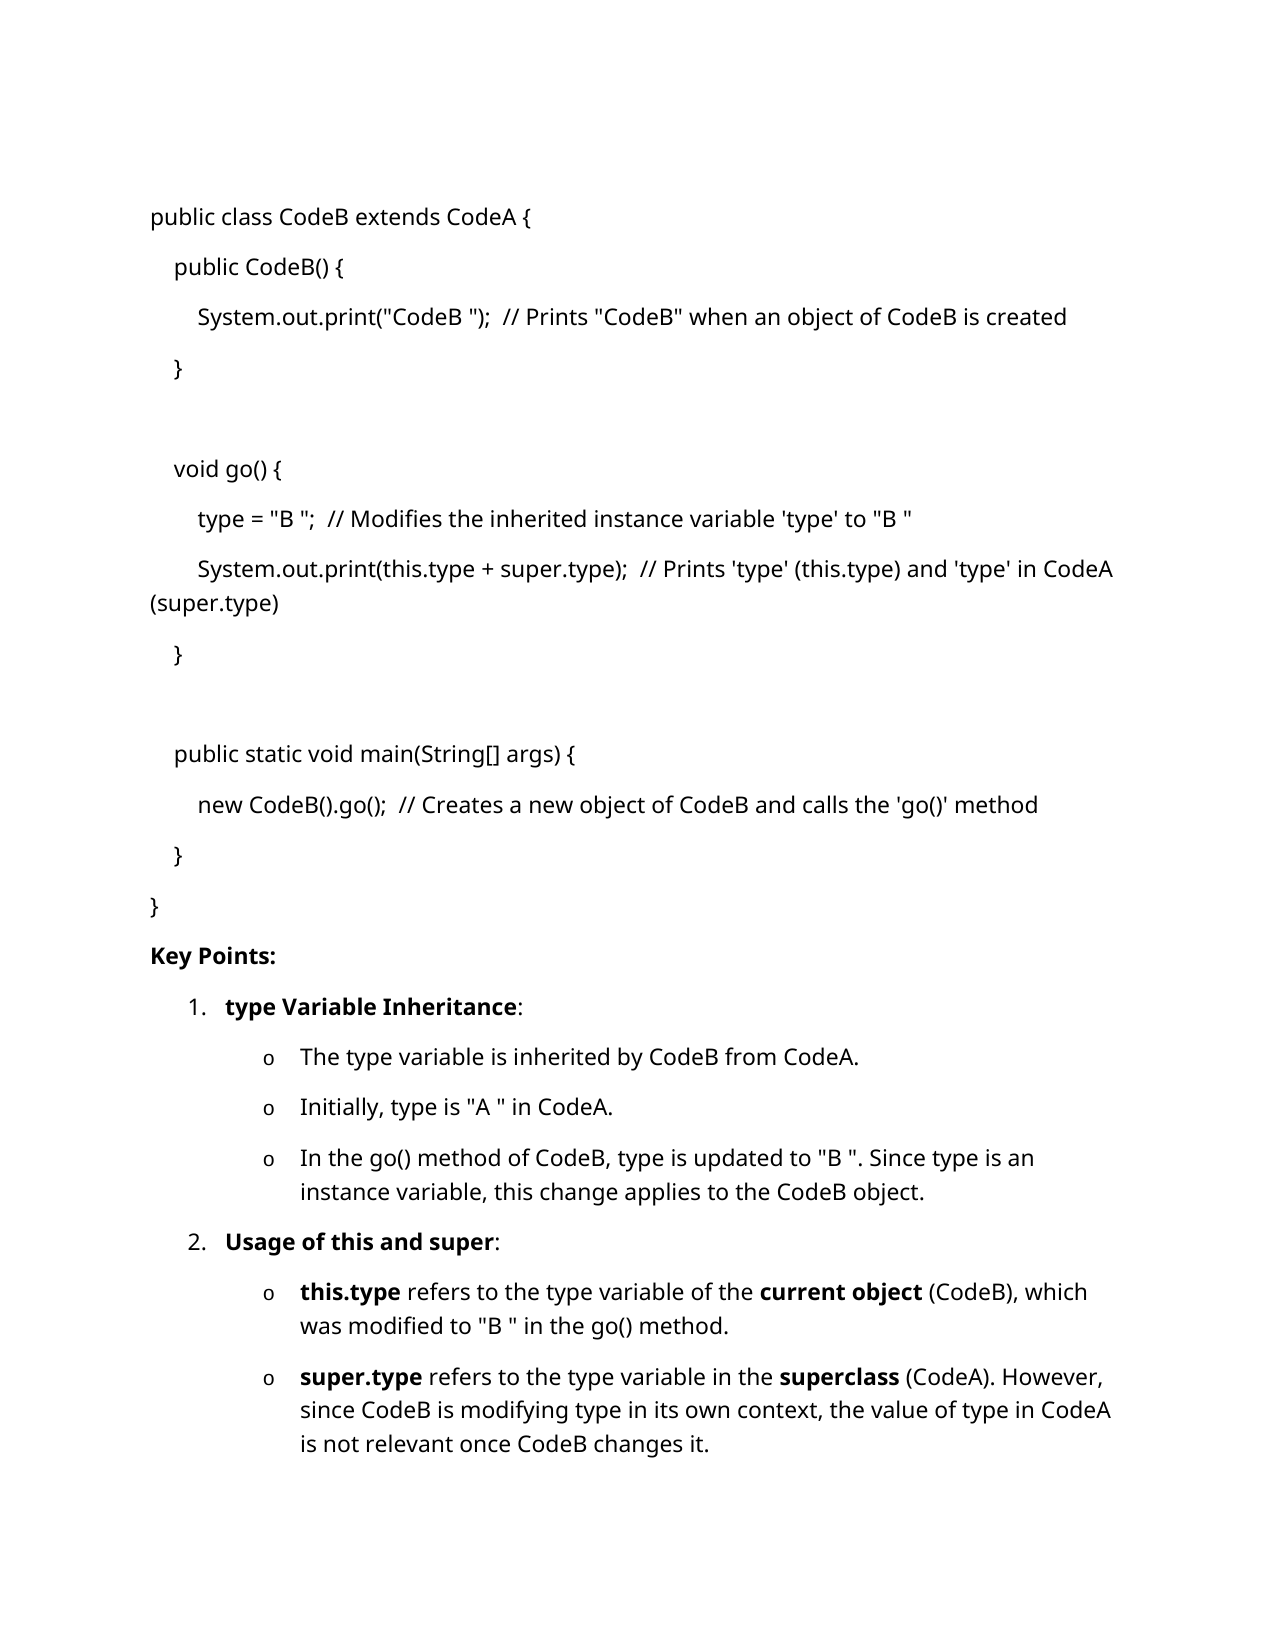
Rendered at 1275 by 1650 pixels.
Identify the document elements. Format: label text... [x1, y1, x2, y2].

text } [150, 352, 1125, 383]
list The type variable is inherited by CodeB from CodeA. [262, 1041, 1125, 1072]
text public CodeB() { [150, 251, 1125, 282]
list super.type refers to the type variable in the superclass (CodeA). However, since CodeB is modifying type in its own context, the value of type in CodeA is not relevant once CodeB changes it. [262, 1360, 1125, 1459]
text void go() { [150, 452, 1125, 484]
list type Variable Inheritance: [187, 990, 1125, 1022]
text type = "B "; // Modifies the inherited instance variable 'type' to "B " [150, 503, 1125, 534]
text System.out.print(this.type + super.type); // Prints 'type' (this.type) and 'type' in CodeA (super.type) [150, 553, 1125, 618]
text } [150, 839, 1125, 870]
text System.out.print("CodeB "); // Prints "CodeB" when an object of CodeB is created [150, 301, 1125, 332]
text } [150, 889, 1125, 921]
list In the go() method of CodeB, type is updated to "B ". Since type is an instance variable, this change applies to the CodeB object. [262, 1142, 1125, 1207]
list this.type refers to the type variable of the current object (CodeB), which was modified to "B " in the go() method. [262, 1276, 1125, 1341]
text } [150, 637, 1125, 669]
text Key Points: [150, 940, 1125, 971]
text new CodeB().go(); // Creates a new object of CodeB and calls the 'go()' method [150, 789, 1125, 820]
text public class CodeB extends CodeA { [150, 200, 1125, 232]
text public static void main(String[] args) { [150, 738, 1125, 769]
list Usage of this and super: [187, 1226, 1125, 1257]
list Initially, type is "A " in CodeA. [262, 1091, 1125, 1122]
